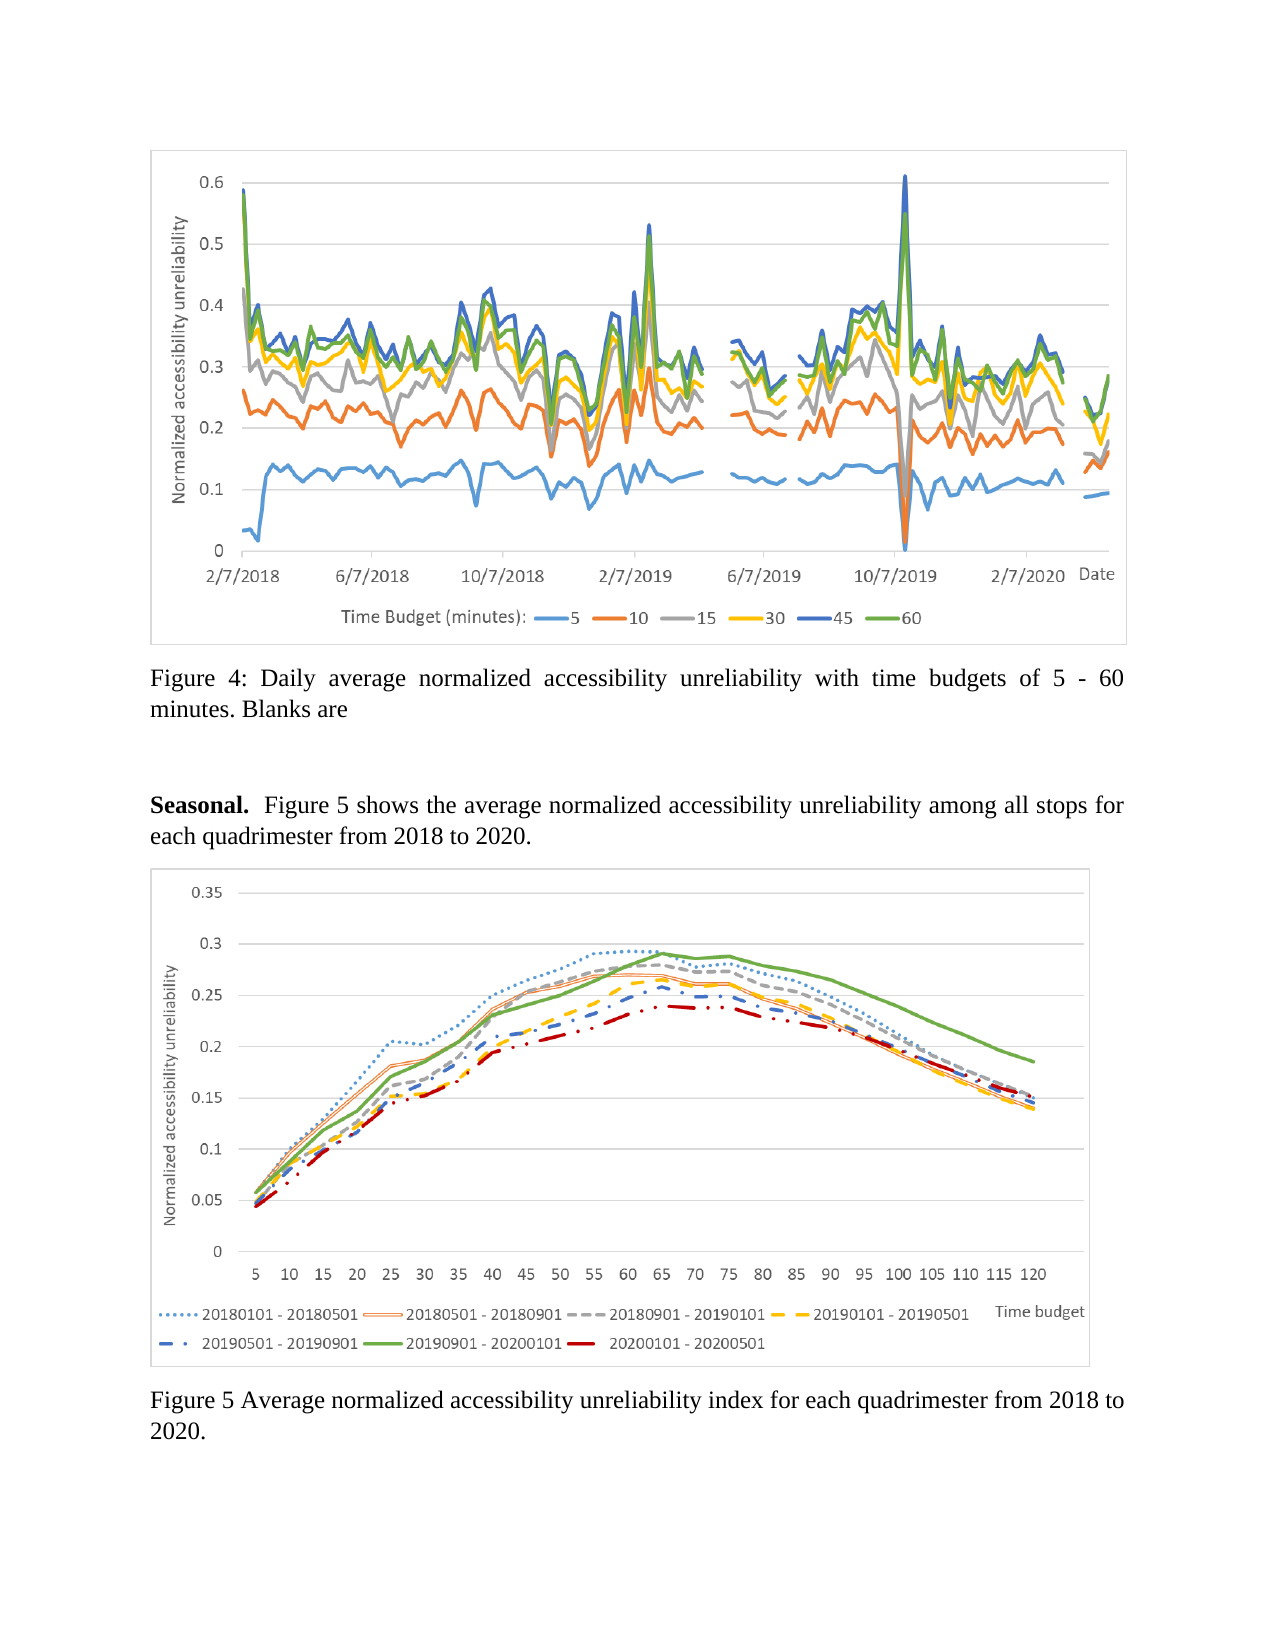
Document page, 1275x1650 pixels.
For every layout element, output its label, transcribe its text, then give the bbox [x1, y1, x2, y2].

text Figure 4: Daily average normalized accessibility unreliability with time budgets of 5 - 60 minutes. Blanks are [150, 663, 1125, 723]
picture [150, 150, 1127, 645]
picture [150, 868, 1090, 1367]
text Seasonal. Figure 1 shows the average normalized accessibility unreliability among all stops for each quadrimester from 2018 to 2020. [150, 790, 1125, 849]
text Figure 5 Average normalized accessibility unreliability index for each quadrimester from 2018 to 2020. [150, 1385, 1125, 1445]
